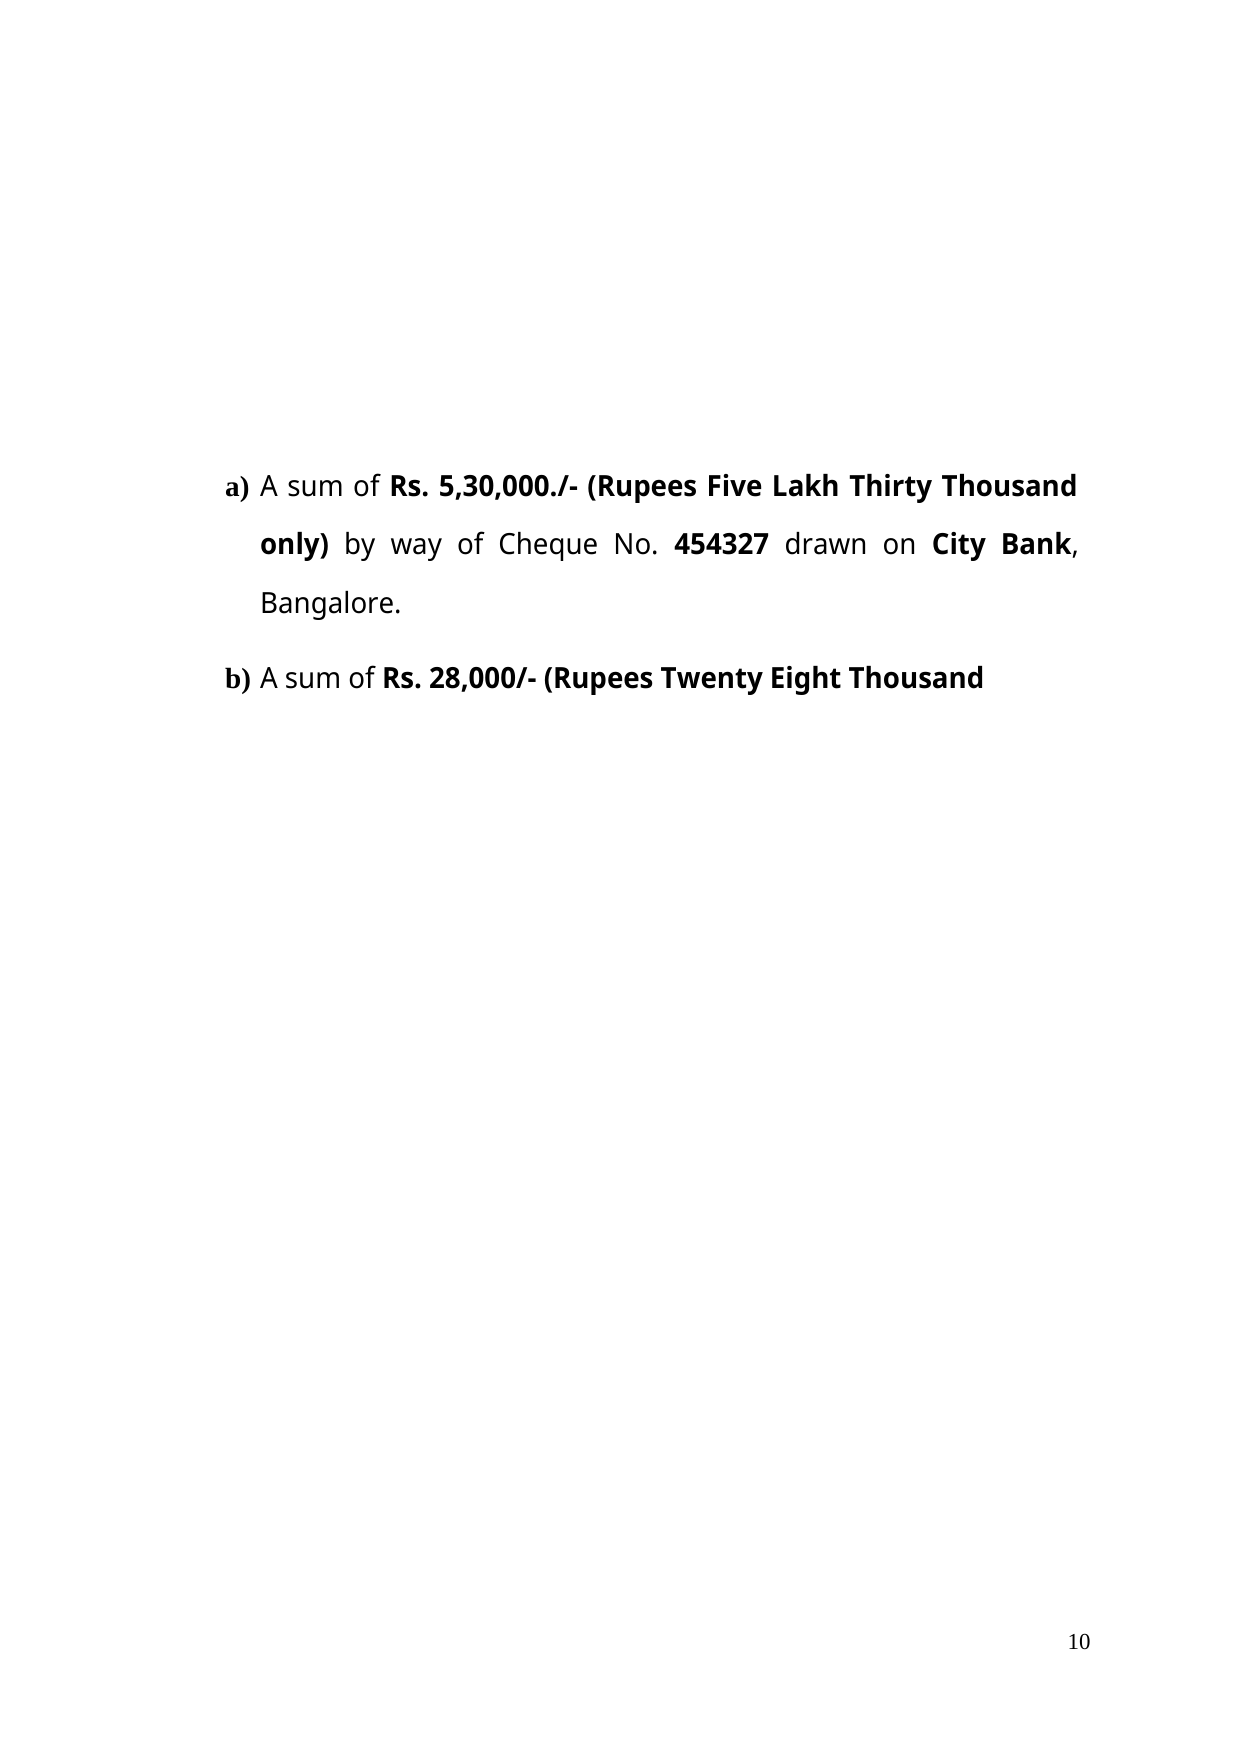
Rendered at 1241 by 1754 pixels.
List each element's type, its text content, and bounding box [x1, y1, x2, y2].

list A sum of Rs. 28,000/- (Rupees Twenty Eight Thousand [225, 657, 1079, 697]
list A sum of Rs. 5,30,000./- (Rupees Five Lakh Thirty Thousand only) by way of Cheque No. 454327 drawn on City Bank, Bangalore. [225, 465, 1079, 622]
